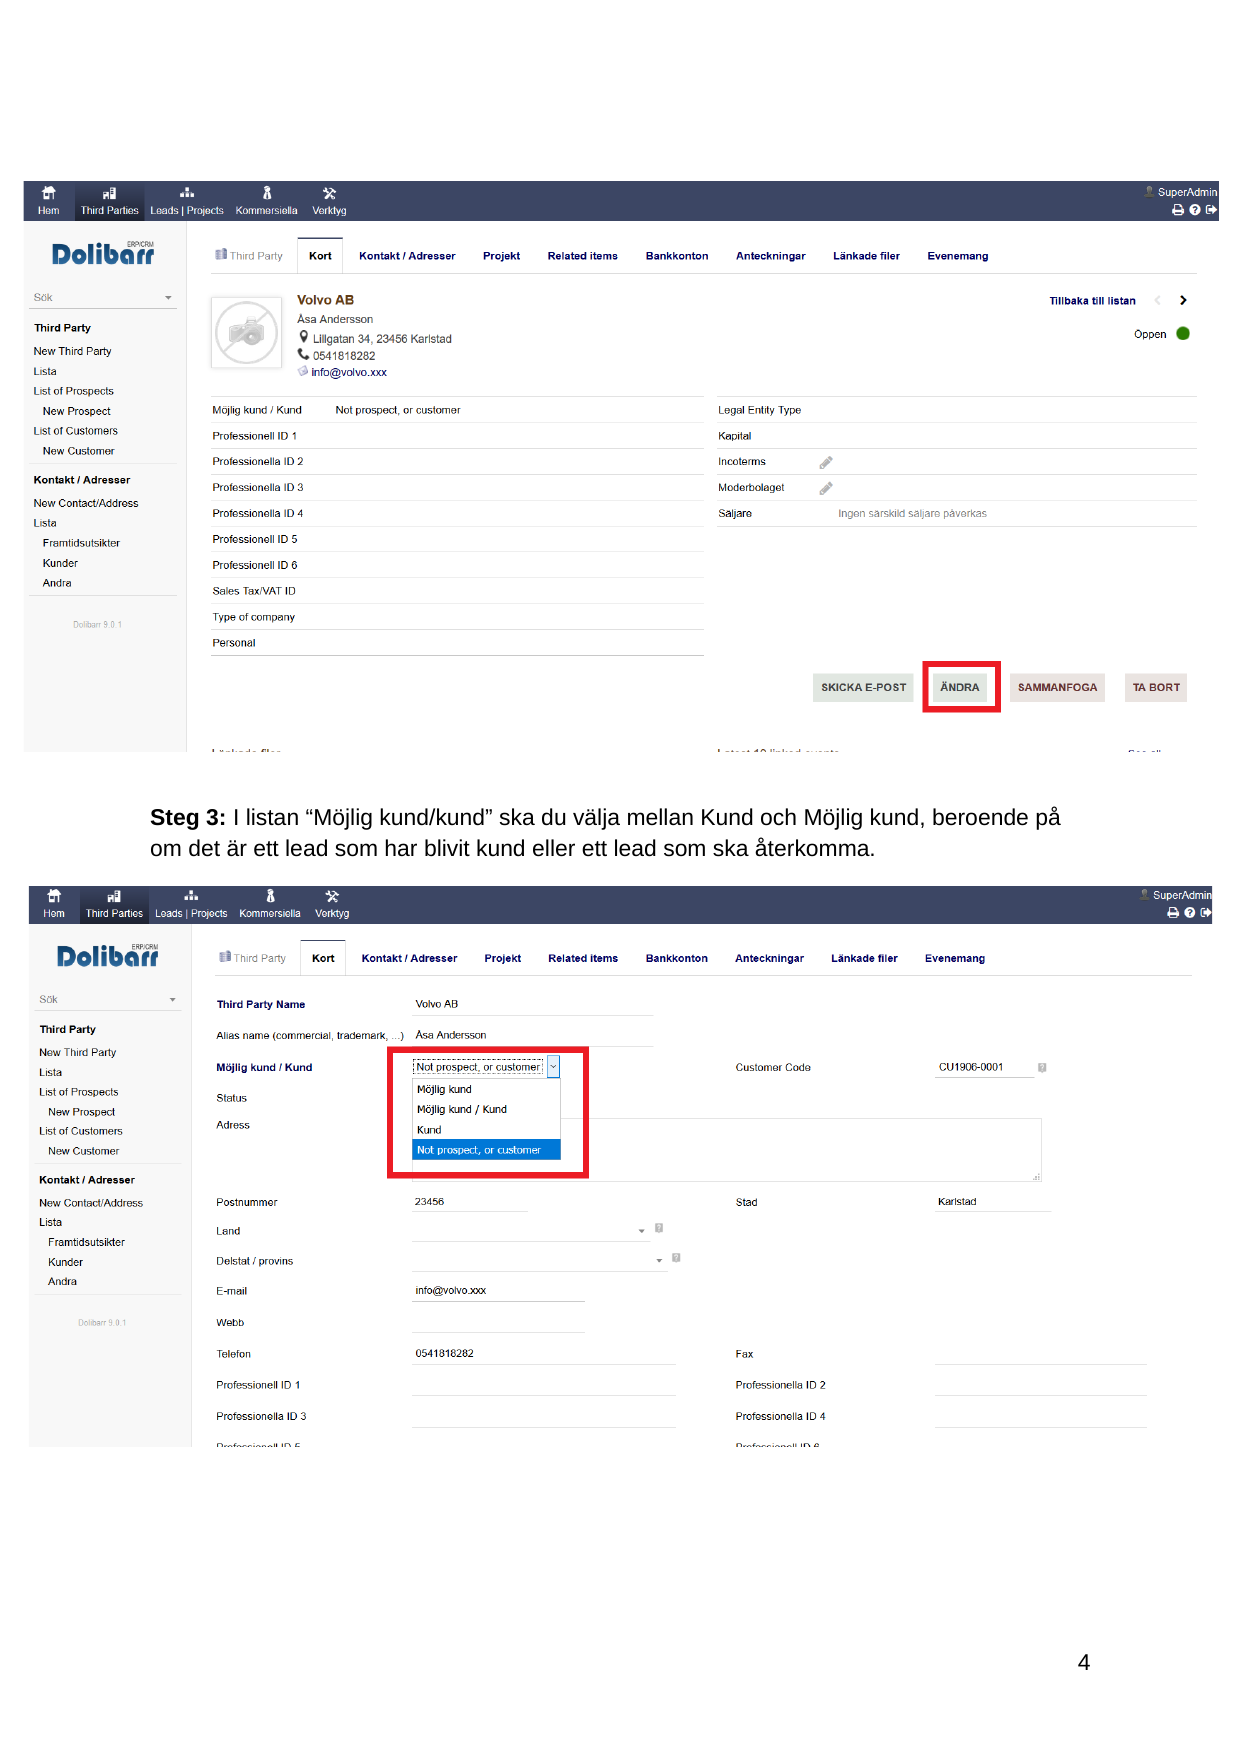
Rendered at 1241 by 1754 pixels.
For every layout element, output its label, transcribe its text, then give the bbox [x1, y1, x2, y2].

text Steg 3: I listan “Möjlig kund/kund” ska du välja mellan Kund och Möjlig kund, beroende på om det är ett lead som har blivit kund eller ett lead som ska återkomma. [150, 804, 1090, 861]
picture [28, 886, 1213, 1447]
picture [23, 181, 1219, 752]
